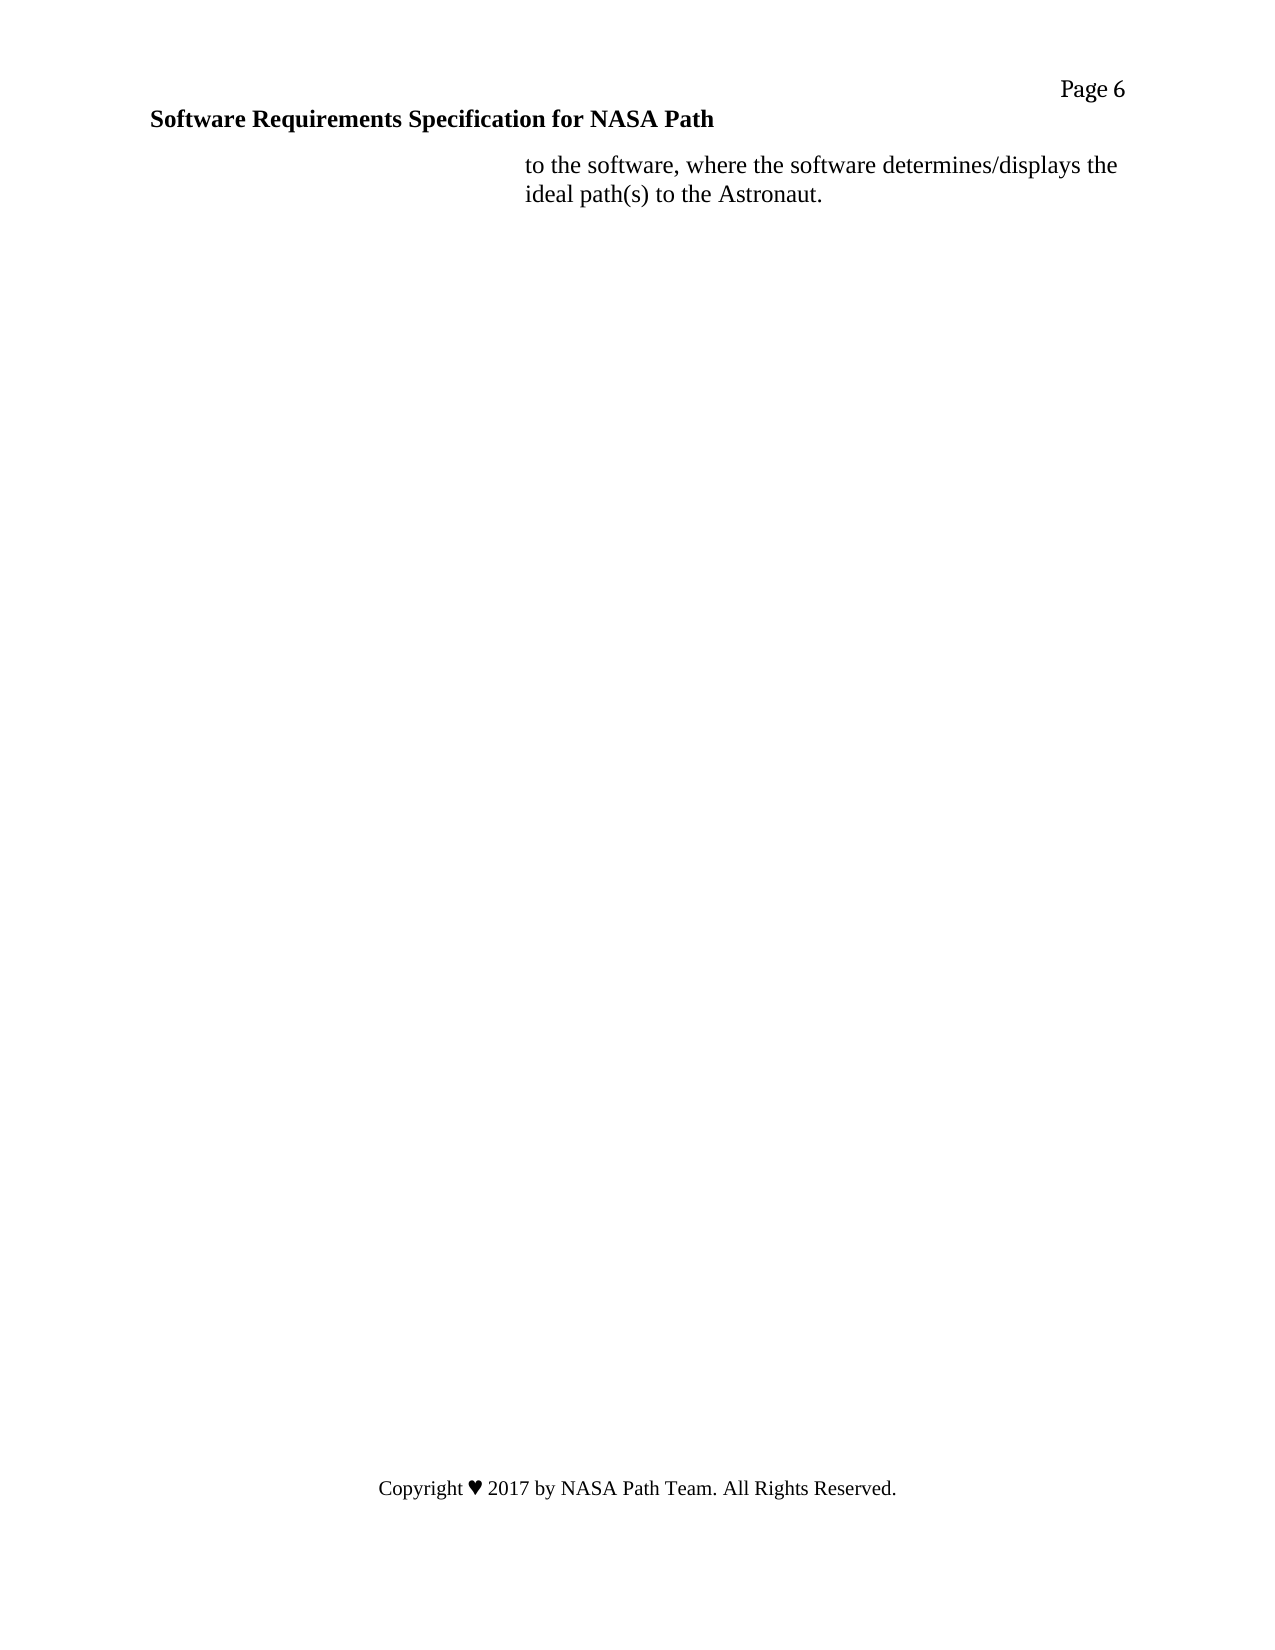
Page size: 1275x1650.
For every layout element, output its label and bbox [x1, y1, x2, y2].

text [150, 150, 1125, 207]
